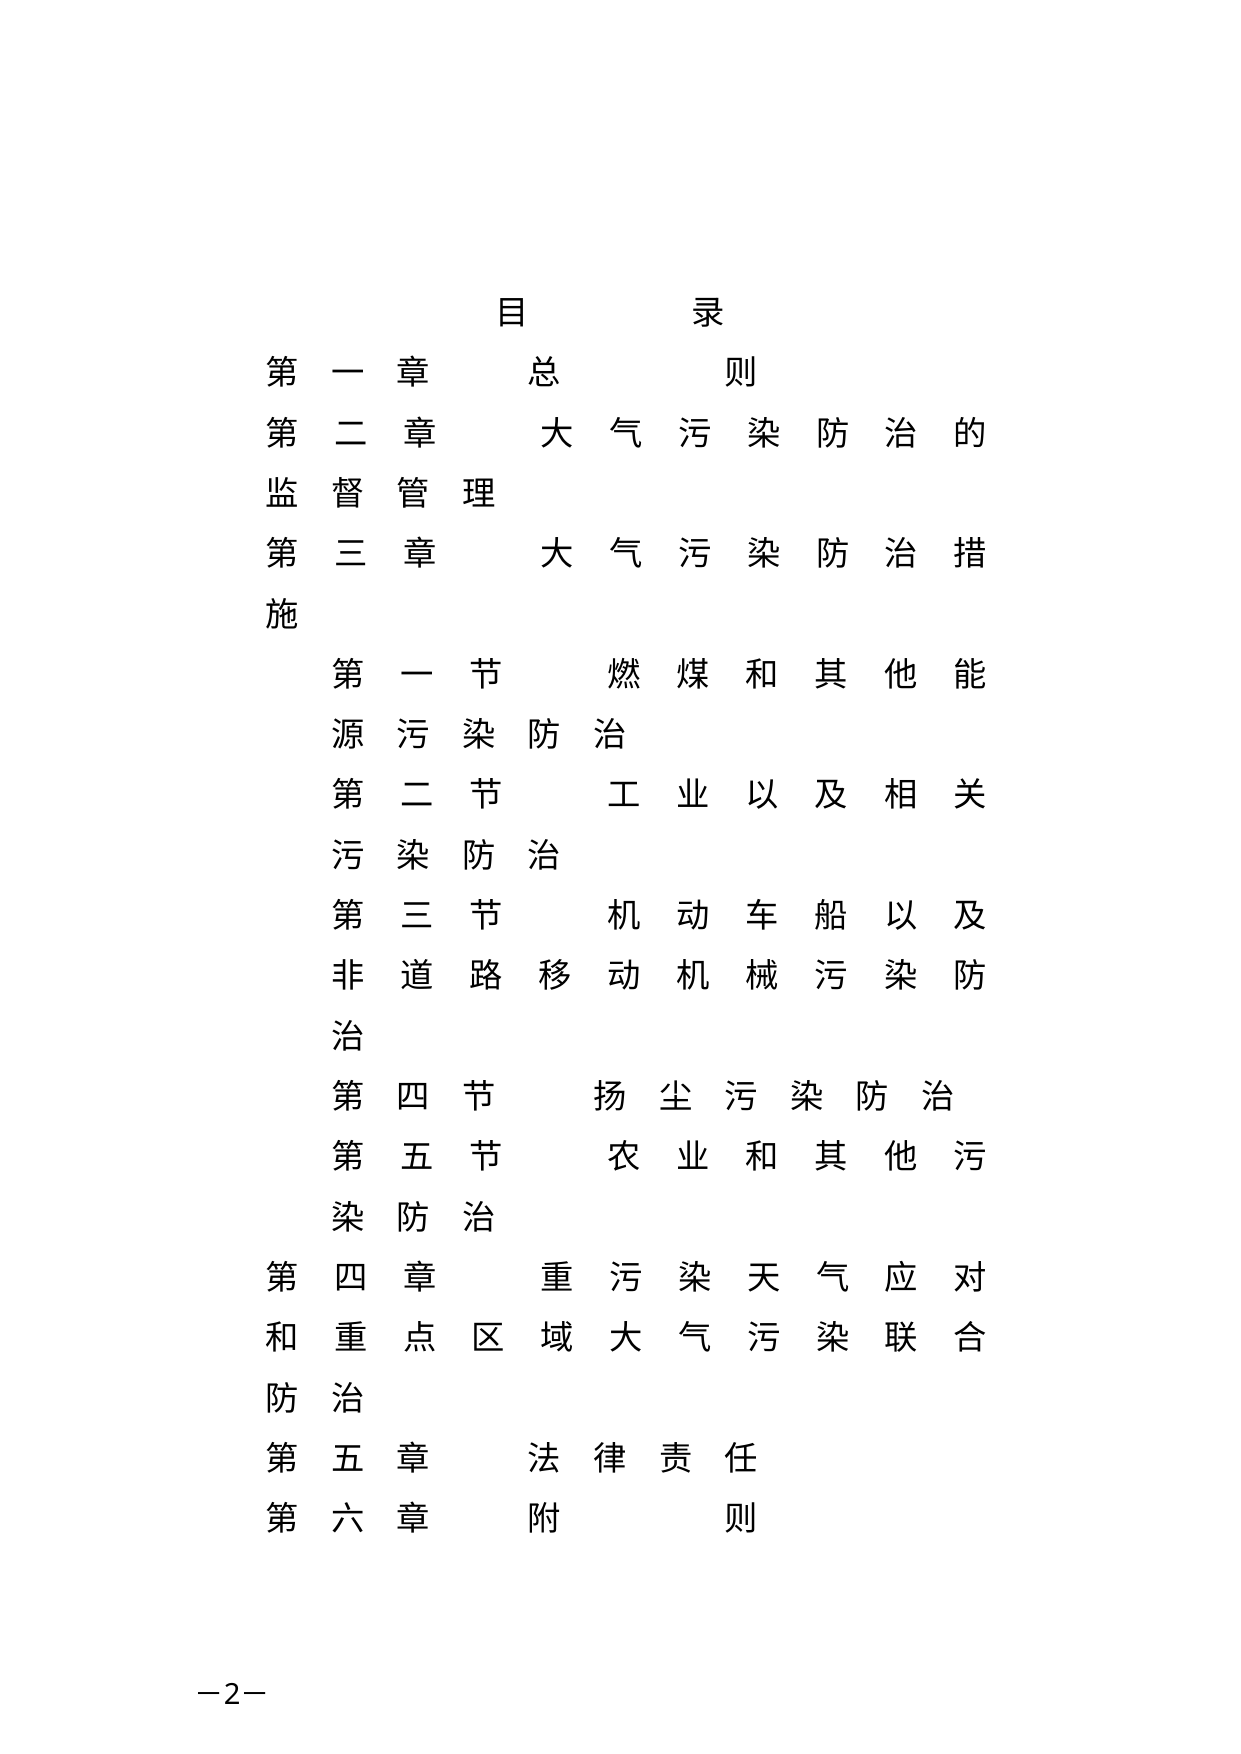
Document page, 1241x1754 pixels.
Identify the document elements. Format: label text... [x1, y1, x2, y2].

text 第四章 重污染天气应对和重点区域大气污染联合防治 [232, 1245, 1019, 1426]
text 第二章 大气污染防治的监督管理 [232, 400, 1019, 521]
text 第五节 农业和其他污染防治 [298, 1124, 1019, 1245]
text 第四节 扬尘污染防治 [298, 1064, 1019, 1124]
text 目 录 [167, 280, 1085, 340]
text 第一节 燃煤和其他能源污染防治 [298, 642, 1019, 762]
text 第六章 附 则 [232, 1486, 1019, 1546]
text 第三节 机动车船以及非道路移动机械污染防治 [298, 883, 1019, 1064]
text 第一章 总 则 [232, 340, 1019, 400]
text 第五章 法律责任 [232, 1426, 1019, 1486]
text 第二节 工业以及相关污染防治 [298, 762, 1019, 883]
text 第三章 大气污染防治措施 [232, 521, 1019, 642]
